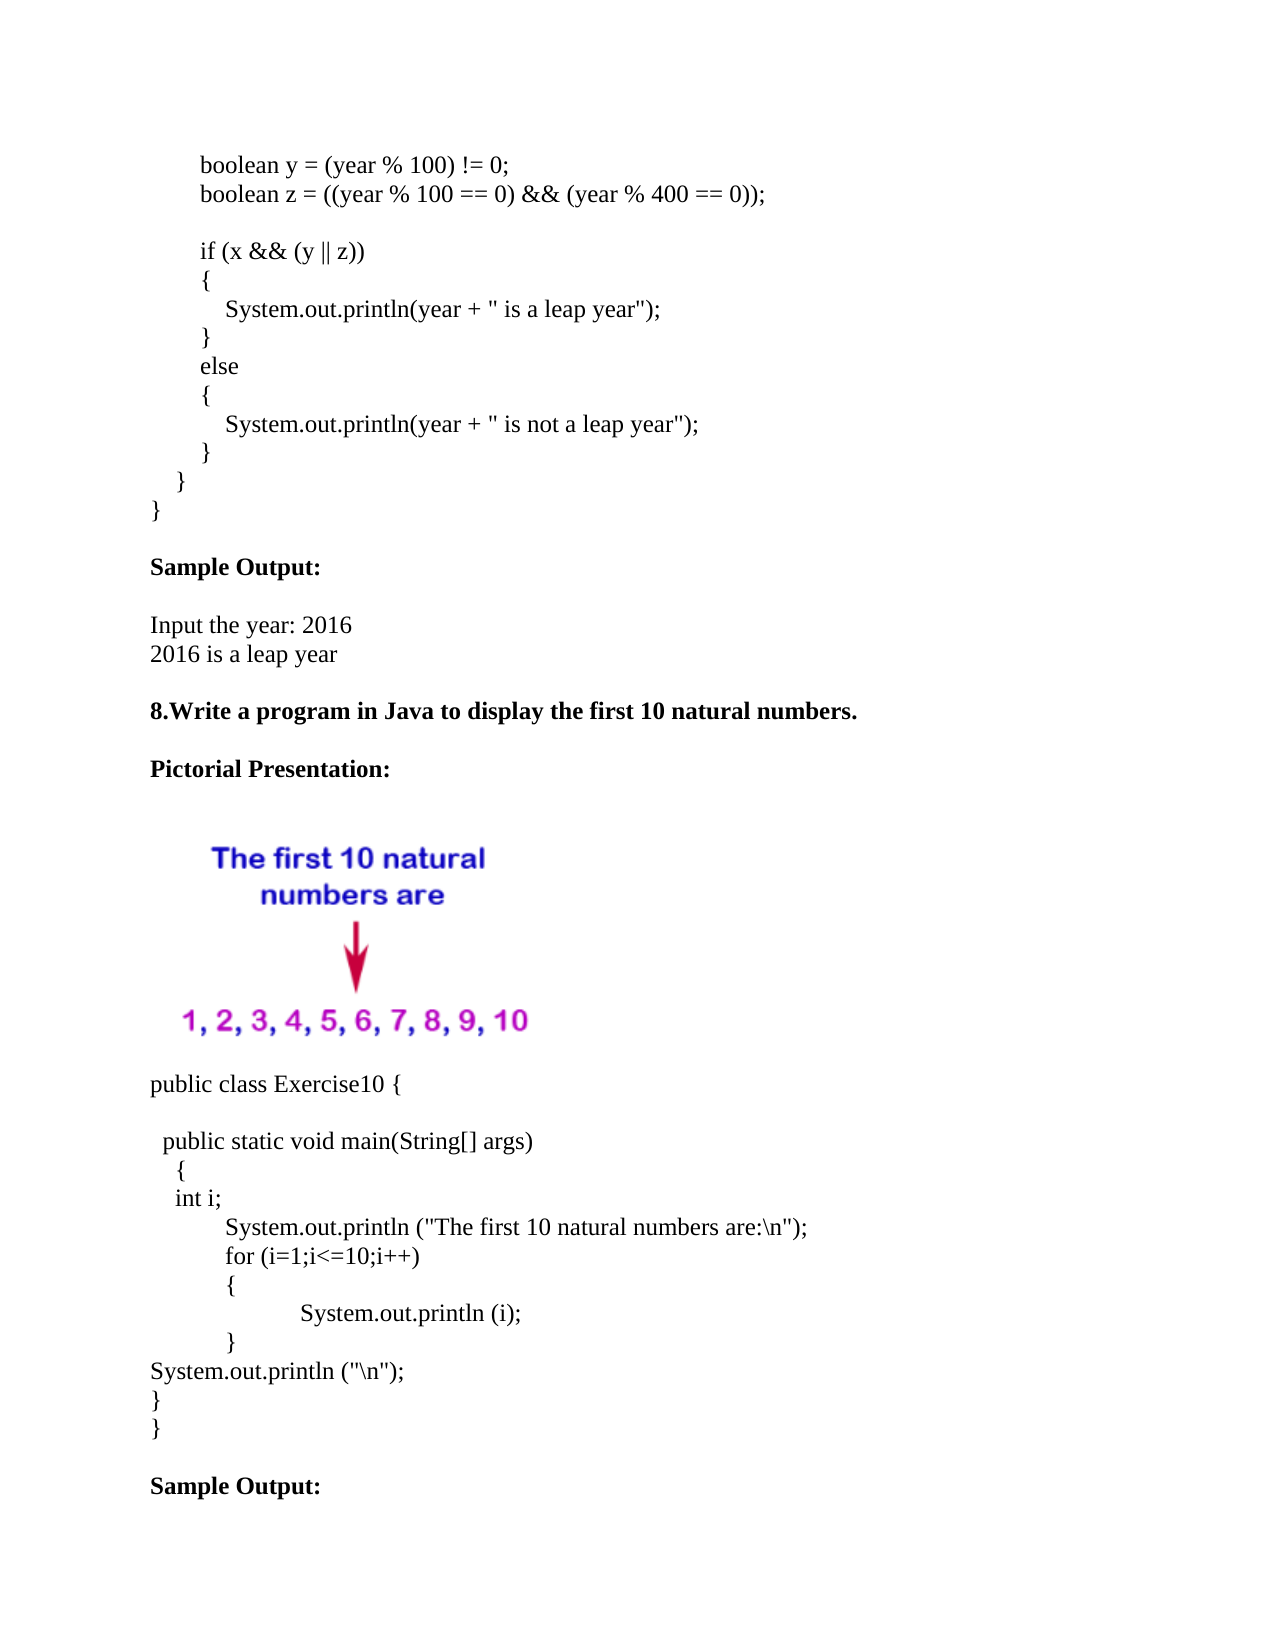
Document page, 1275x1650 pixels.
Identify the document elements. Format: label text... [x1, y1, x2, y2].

picture [150, 811, 549, 1041]
text } [150, 1327, 1125, 1356]
text } [150, 322, 1125, 351]
text System.out.println(year + " is a leap year"); [150, 294, 1125, 322]
text System.out.println(year + " is not a leap year"); [150, 409, 1125, 437]
text } [150, 1385, 1125, 1413]
text boolean y = (year % 100) != 0; [150, 150, 1125, 179]
text 8.Write a program in Java to display the first 10 natural numbers. [150, 696, 1125, 725]
text } [150, 466, 1125, 495]
text } [150, 1413, 1125, 1442]
text Input the year: 2016 [150, 610, 1125, 639]
text int i; [150, 1183, 1125, 1212]
text { [150, 380, 1125, 409]
text Pictorial Presentation: [150, 754, 1125, 782]
text boolean z = ((year % 100 == 0) && (year % 400 == 0)); [150, 179, 1125, 207]
text public class Exercise10 { [150, 1069, 1125, 1098]
text { [150, 1270, 1125, 1298]
text { [150, 1155, 1125, 1183]
text { [150, 265, 1125, 294]
text } [150, 437, 1125, 466]
text } [150, 495, 1125, 524]
text System.out.println ("\n"); [150, 1356, 1125, 1385]
text else [150, 351, 1125, 380]
text 2016 is a leap year [150, 639, 1125, 667]
text System.out.println (i); [150, 1298, 1125, 1327]
text System.out.println ("The first 10 natural numbers are:\n"); [150, 1212, 1125, 1241]
text if (x && (y || z)) [150, 236, 1125, 265]
text Sample Output: [150, 1471, 1125, 1500]
text for (i=1;i<=10;i++) [150, 1241, 1125, 1270]
text Sample Output: [150, 552, 1125, 581]
text public static void main(String[] args) [150, 1126, 1125, 1155]
